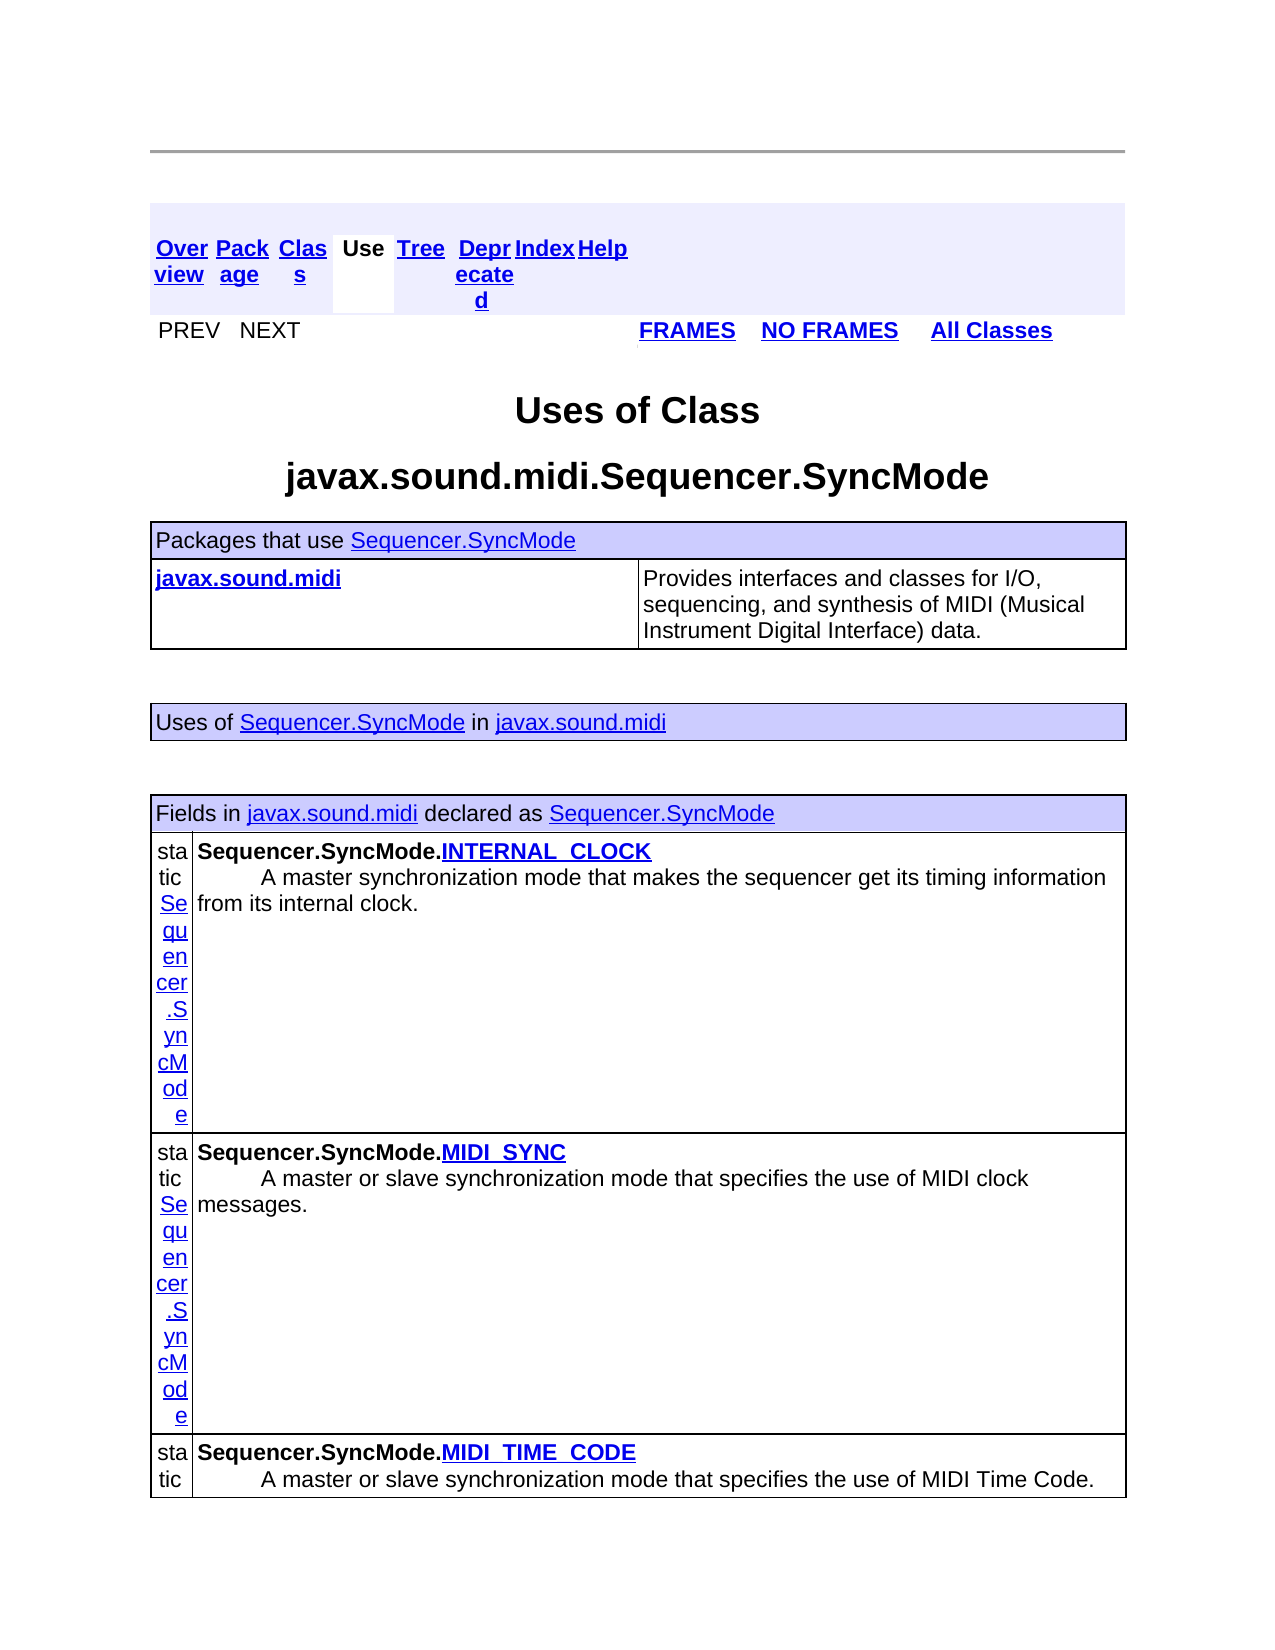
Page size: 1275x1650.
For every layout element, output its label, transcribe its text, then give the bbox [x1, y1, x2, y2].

text Uses of Class [150, 388, 1125, 431]
text javax.sound.midi.Sequencer.SyncMode [150, 454, 1125, 497]
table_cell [193, 1435, 1125, 1497]
table_header Fields in javax.sound.midi declared as Sequencer.SyncMode [152, 796, 1125, 831]
table_cell static Sequencer.SyncMode [152, 833, 192, 1132]
table_header Packages that use Sequencer.SyncMode [152, 523, 1125, 558]
table_cell static Sequencer.SyncMode [152, 1134, 192, 1433]
table_cell Provides interfaces and classes for I/O, sequencing, and synthesis of MIDI (Musical Instrument Digital Interface) data. [639, 560, 1125, 648]
table_cell Sequencer.SyncMode.MIDI_SYNC A master or slave synchronization mode that specifies the use of MIDI clock messages. [193, 1134, 1125, 1433]
table_header [150, 203, 1125, 315]
table_header Uses of Sequencer.SyncMode in javax.sound.midi [152, 704, 1125, 740]
table_cell PREV NEXT [150, 315, 637, 345]
table_cell Sequencer.SyncMode.INTERNAL_CLOCK A master synchronization mode that makes the sequencer get its timing information from its internal clock. [193, 833, 1125, 1132]
table_cell FRAMES NO FRAMES All Classes [638, 315, 1125, 345]
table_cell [152, 1435, 192, 1497]
table_cell javax.sound.midi [152, 560, 638, 648]
